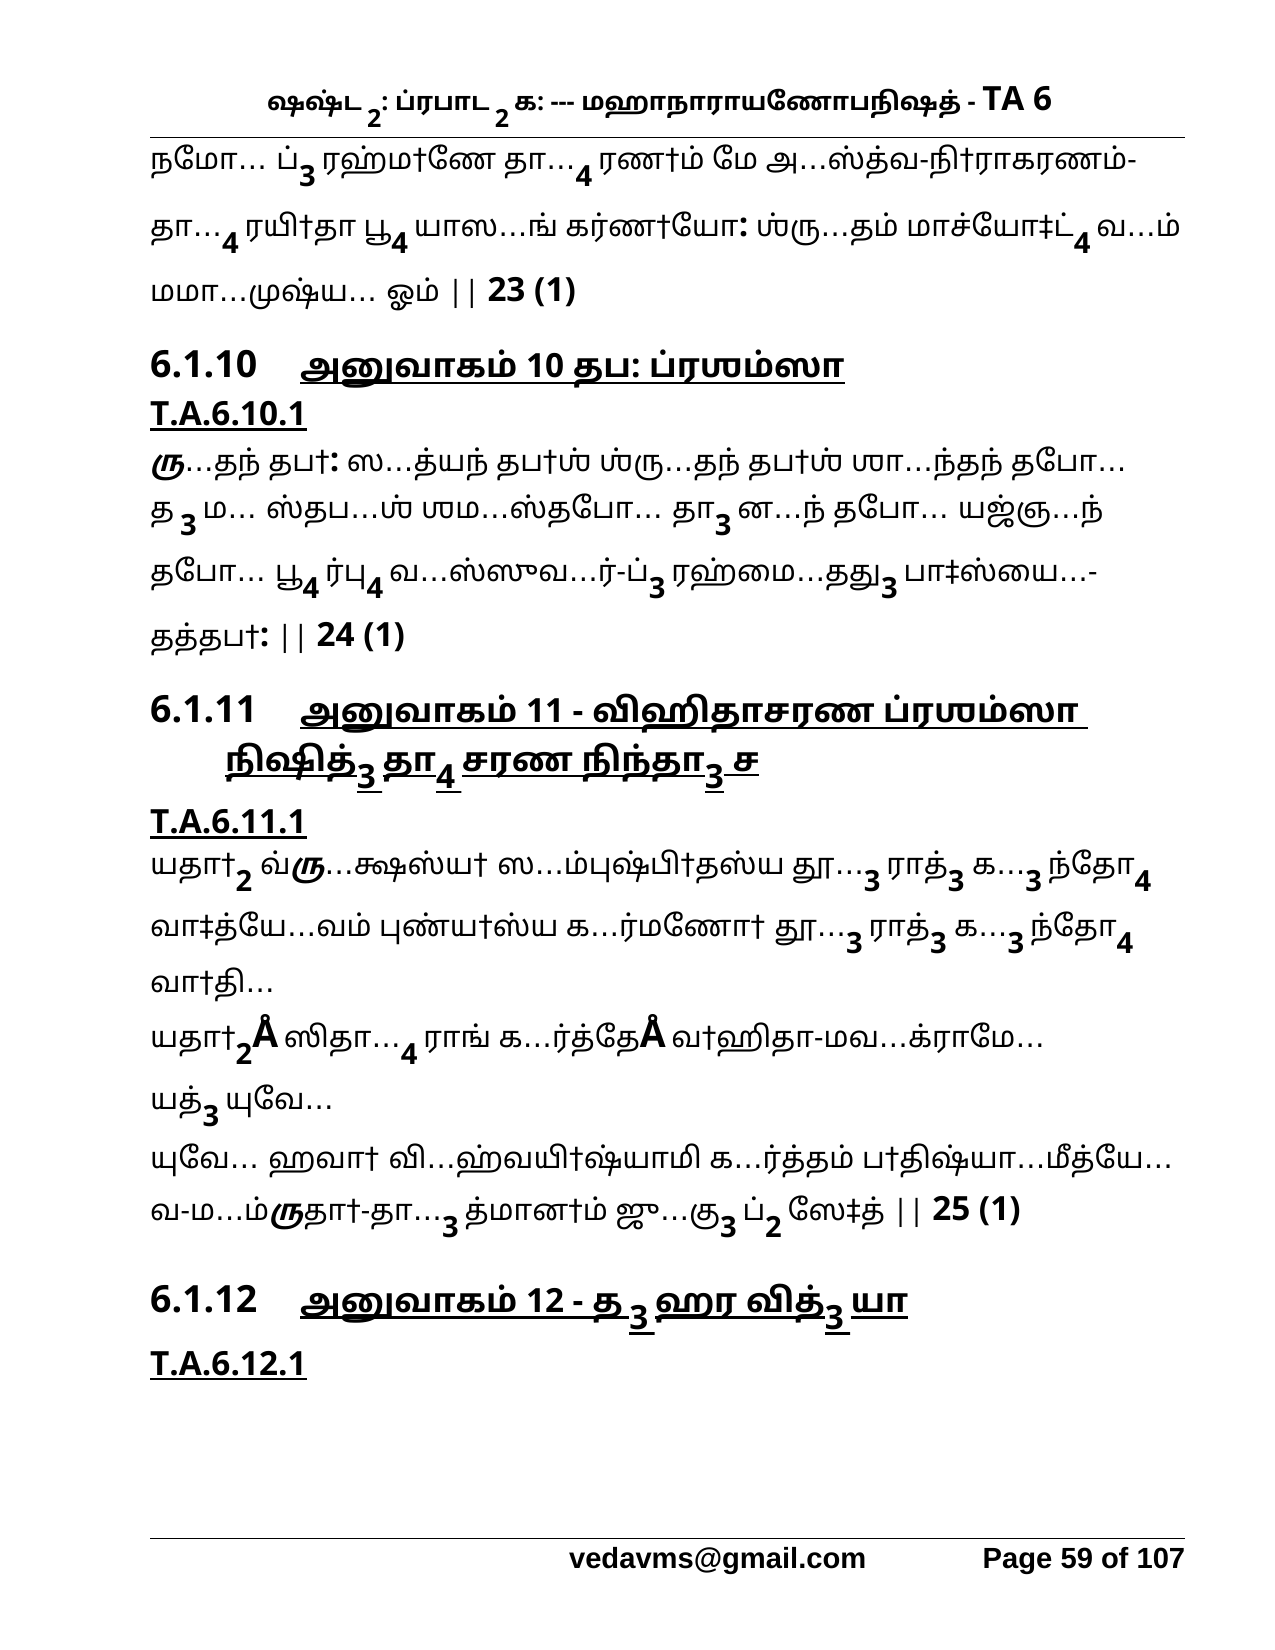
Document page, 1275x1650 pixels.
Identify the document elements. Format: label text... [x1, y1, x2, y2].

text யதா†2 வ்ரு…க்ஷஸ்ய† ஸ…ம்புஷ்பி†தஸ்ய தூ…3ராத்3 க…3ந்தோ4 வா‡த்யே…வம் புண்ய†ஸ்ய க…ர்மணோ† தூ…3ராத்3 க…3ந்தோ4 வா†தி… [150, 843, 1185, 1004]
text நமோ… ப்3ரஹ்ம†ணே தா…4ரண†ம் மே அ…ஸ்த்வ-நி†ராகரணம்-தா…4ரயி†தா பூ4யாஸ…ங் கர்ண†யோ: ஶ்ரு…தம் மாச்யோ‡ட்4வ…ம் மமா…முஷ்ய… ஓம் || 23 (1) [150, 138, 1185, 312]
text யதா†2Åஸிதா…4ராங் க…ர்த்தேÅவ†ஹிதா-மவ…க்ராமே… யத்3யுவே… [150, 1007, 1185, 1135]
text T.A.6.11.1 [150, 798, 1185, 843]
subtitle அனுவாகம் 12 - த3ஹர வித்3யா [150, 1272, 1185, 1339]
text யுவே… ஹவா† வி…ஹ்வயி†ஷ்யாமி க…ர்த்தம் ப†திஷ்யா…மீத்யே…வ-ம…ம்ருதா†-தா…3த்மான†ம் ஜு…கு3ப்2ஸே‡த் || 25 (1) [150, 1141, 1185, 1246]
text T.A.6.12.1 [150, 1339, 1185, 1385]
subtitle அனுவாகம் 10 தப: ப்ரஶம்ஸா [150, 338, 1185, 390]
text ரு…தந் தப†: ஸ…த்யந் தப†ஶ் ஶ்ரு…தந் தப†ஶ் ஶா…ந்தந் தபோ… த3ம… ஸ்தப…ஶ் ஶம…ஸ்தபோ… தா3ன…ந் தபோ… யஜ்ஞ…ந் தபோ… பூ4ர்பு4வ…ஸ்ஸுவ…ர்-ப்3ரஹ்மை…தது3பா‡ஸ்யை…-தத்தப†: || 24 (1) [150, 436, 1185, 657]
text T.A.6.10.1 [150, 390, 1185, 436]
subtitle அனுவாகம் 11 - விஹிதாசரண ப்ரஶம்ஸா நிஷித்3தா4சரண நிந்தா3 ச [150, 683, 1185, 798]
